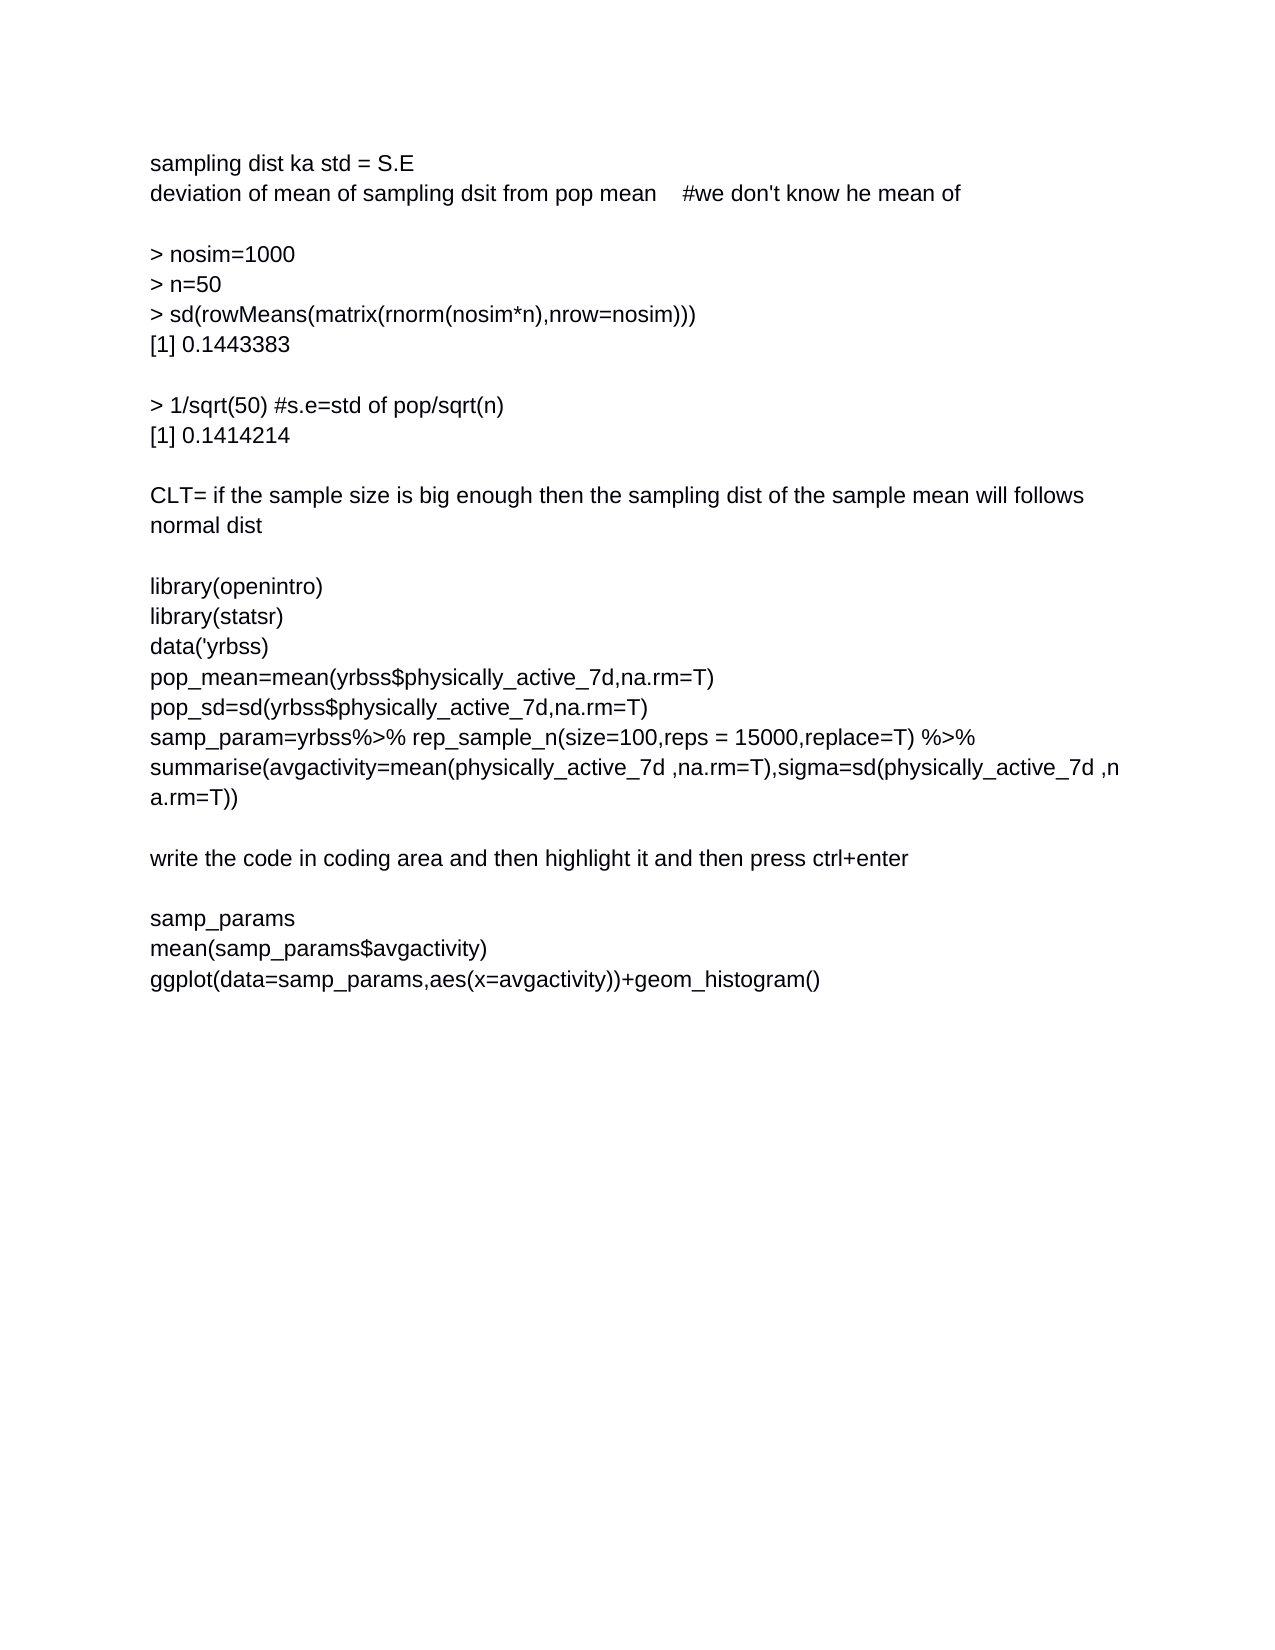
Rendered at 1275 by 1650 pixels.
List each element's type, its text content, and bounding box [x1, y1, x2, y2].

text write the code in coding area and then highlight it and then press ctrl+enter [150, 845, 1125, 871]
text library(statsr) [150, 603, 1125, 629]
text mean(samp_params$avgactivity) [150, 935, 1125, 962]
text > nosim=1000 [150, 241, 1125, 267]
text pop_sd=sd(yrbss$physically_active_7d,na.rm=T) [150, 694, 1125, 720]
text samp_param=yrbss%>% rep_sample_n(size=100,reps = 15000,replace=T) %>% summarise(avgactivity=mean(physically_active_7d ,na.rm=T),sigma=sd(physically_active_7d ,na.rm=T)) [150, 724, 1125, 811]
text data('yrbss) [150, 633, 1125, 660]
text [1] 0.1443383 [150, 331, 1125, 358]
text CLT= if the sample size is big enough then the sampling dist of the sample mean will follows normal dist [150, 482, 1125, 539]
text library(openintro) [150, 573, 1125, 599]
text sampling dist ka std = S.E [150, 150, 1125, 176]
text ggplot(data=samp_params,aes(x=avgactivity))+geom_histogram() [150, 966, 1125, 992]
text > 1/sqrt(50) #s.e=std of pop/sqrt(n) [150, 392, 1125, 418]
text deviation of mean of sampling dsit from pop mean #we don't know he mean of [150, 180, 1125, 207]
text [1] 0.1414214 [150, 422, 1125, 448]
text samp_params [150, 905, 1125, 932]
text > sd(rowMeans(matrix(rnorm(nosim*n),nrow=nosim))) [150, 301, 1125, 327]
text > n=50 [150, 271, 1125, 297]
text pop_mean=mean(yrbss$physically_active_7d,na.rm=T) [150, 663, 1125, 690]
